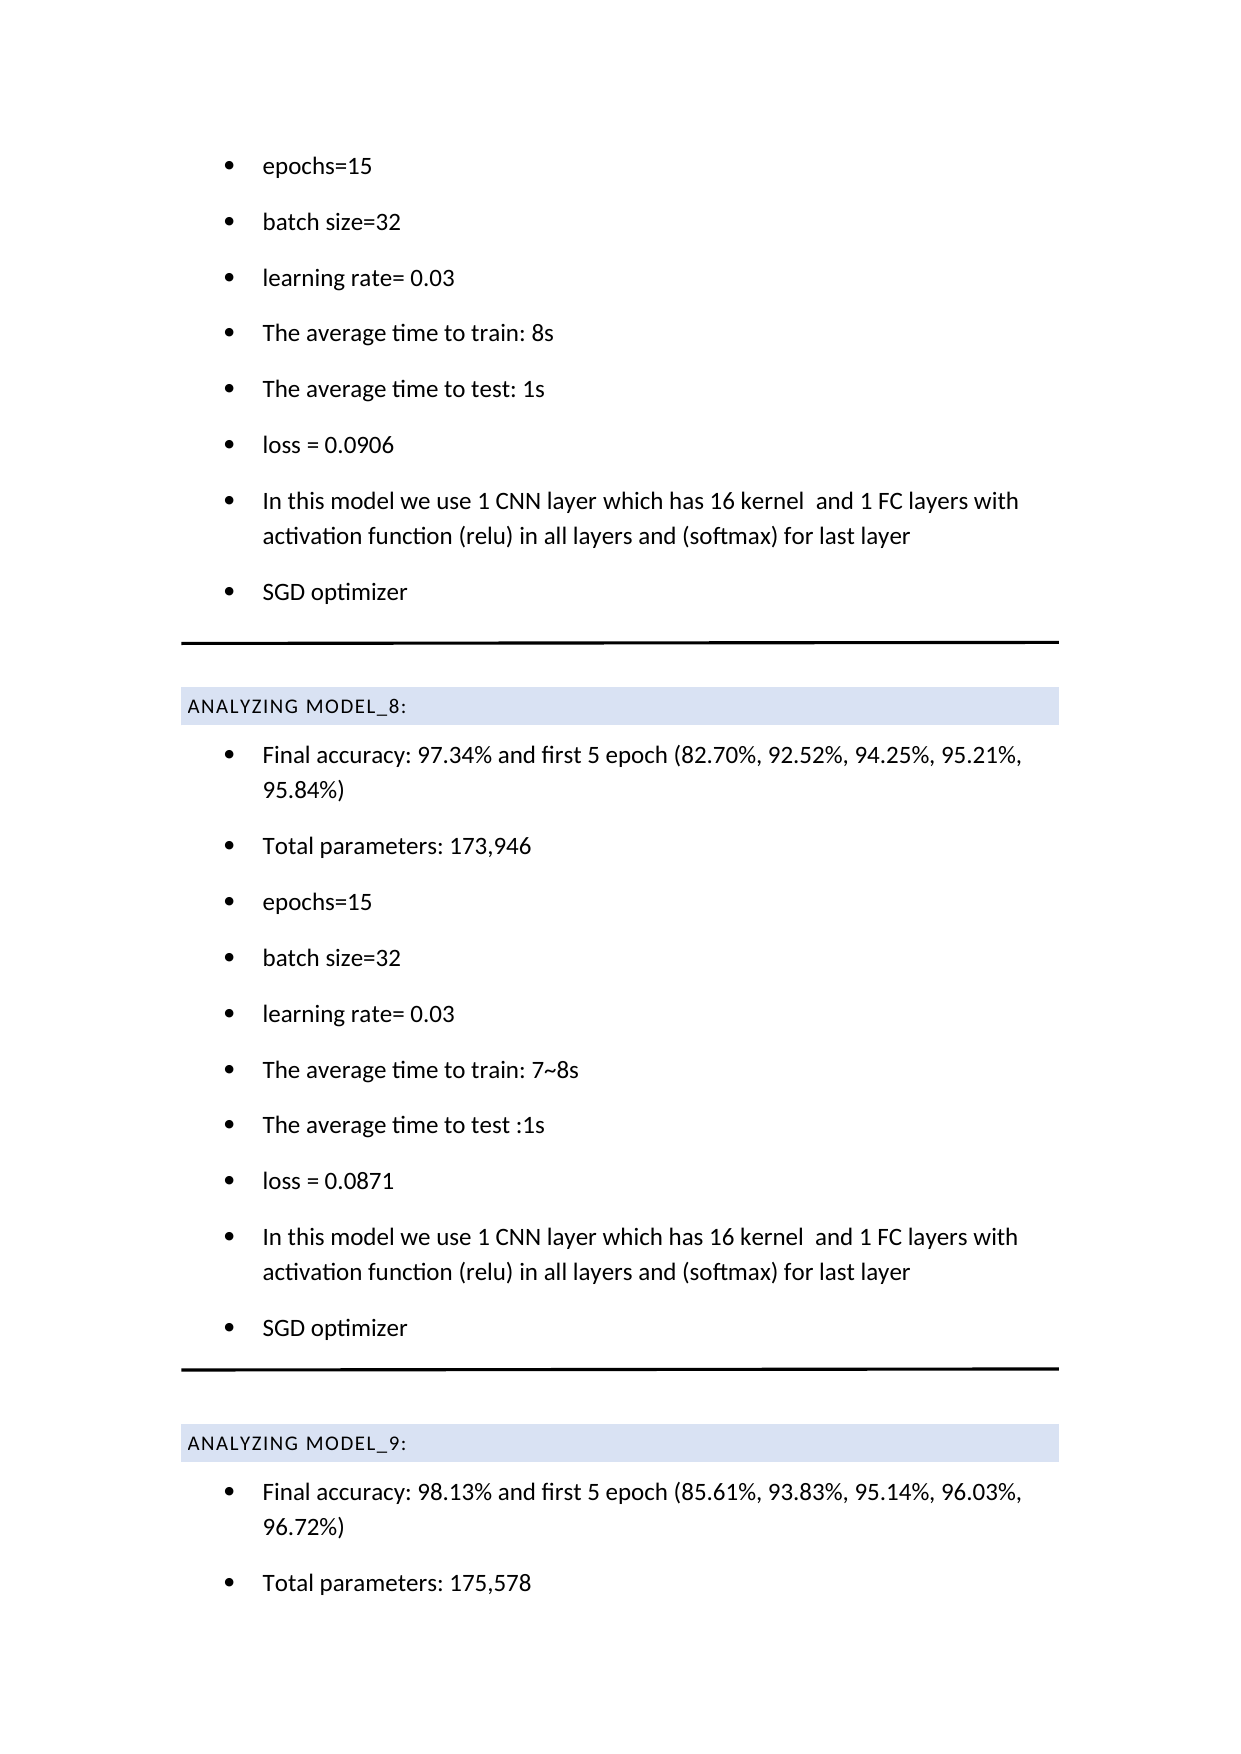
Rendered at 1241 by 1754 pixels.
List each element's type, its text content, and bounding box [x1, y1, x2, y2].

subtitle Analyzing model_9: [188, 1430, 1053, 1455]
list learning rate= 0.03 [225, 998, 1053, 1028]
list The average time to train: 8s [225, 317, 1053, 348]
list learning rate= 0.03 [225, 262, 1053, 292]
list Total parameters: 175,578 [225, 1567, 1053, 1597]
list The average time to test :1s [225, 1109, 1053, 1140]
list epochs=15 [225, 886, 1053, 917]
list loss = 0.0906 [225, 429, 1053, 460]
list Total parameters: 173,946 [225, 830, 1053, 861]
list loss = 0.0871 [225, 1165, 1053, 1196]
list SGD optimizer [225, 576, 1053, 606]
list epochs=15 [225, 150, 1053, 181]
list Final accuracy: 98.13% and first 5 epoch (85.61%, 93.83%, 95.14%, 96.03%, 96.72%) [225, 1476, 1053, 1541]
list The average time to test: 1s [225, 373, 1053, 404]
list batch size=32 [225, 942, 1053, 973]
list The average time to train: 7~8s [225, 1054, 1053, 1084]
subtitle Analyzing model_8: [188, 694, 1053, 719]
list SGD optimizer [225, 1312, 1053, 1343]
list In this model we use 1 CNN layer which has 16 kernel and 1 FC layers with activation function (relu) in all layers and (softmax) for last layer [225, 1221, 1053, 1287]
list In this model we use 1 CNN layer which has 16 kernel and 1 FC layers with activation function (relu) in all layers and (softmax) for last layer [225, 485, 1053, 551]
list Final accuracy: 97.34% and first 5 epoch (82.70%, 92.52%, 94.25%, 95.21%, 95.84%) [225, 739, 1053, 805]
list batch size=32 [225, 206, 1053, 236]
